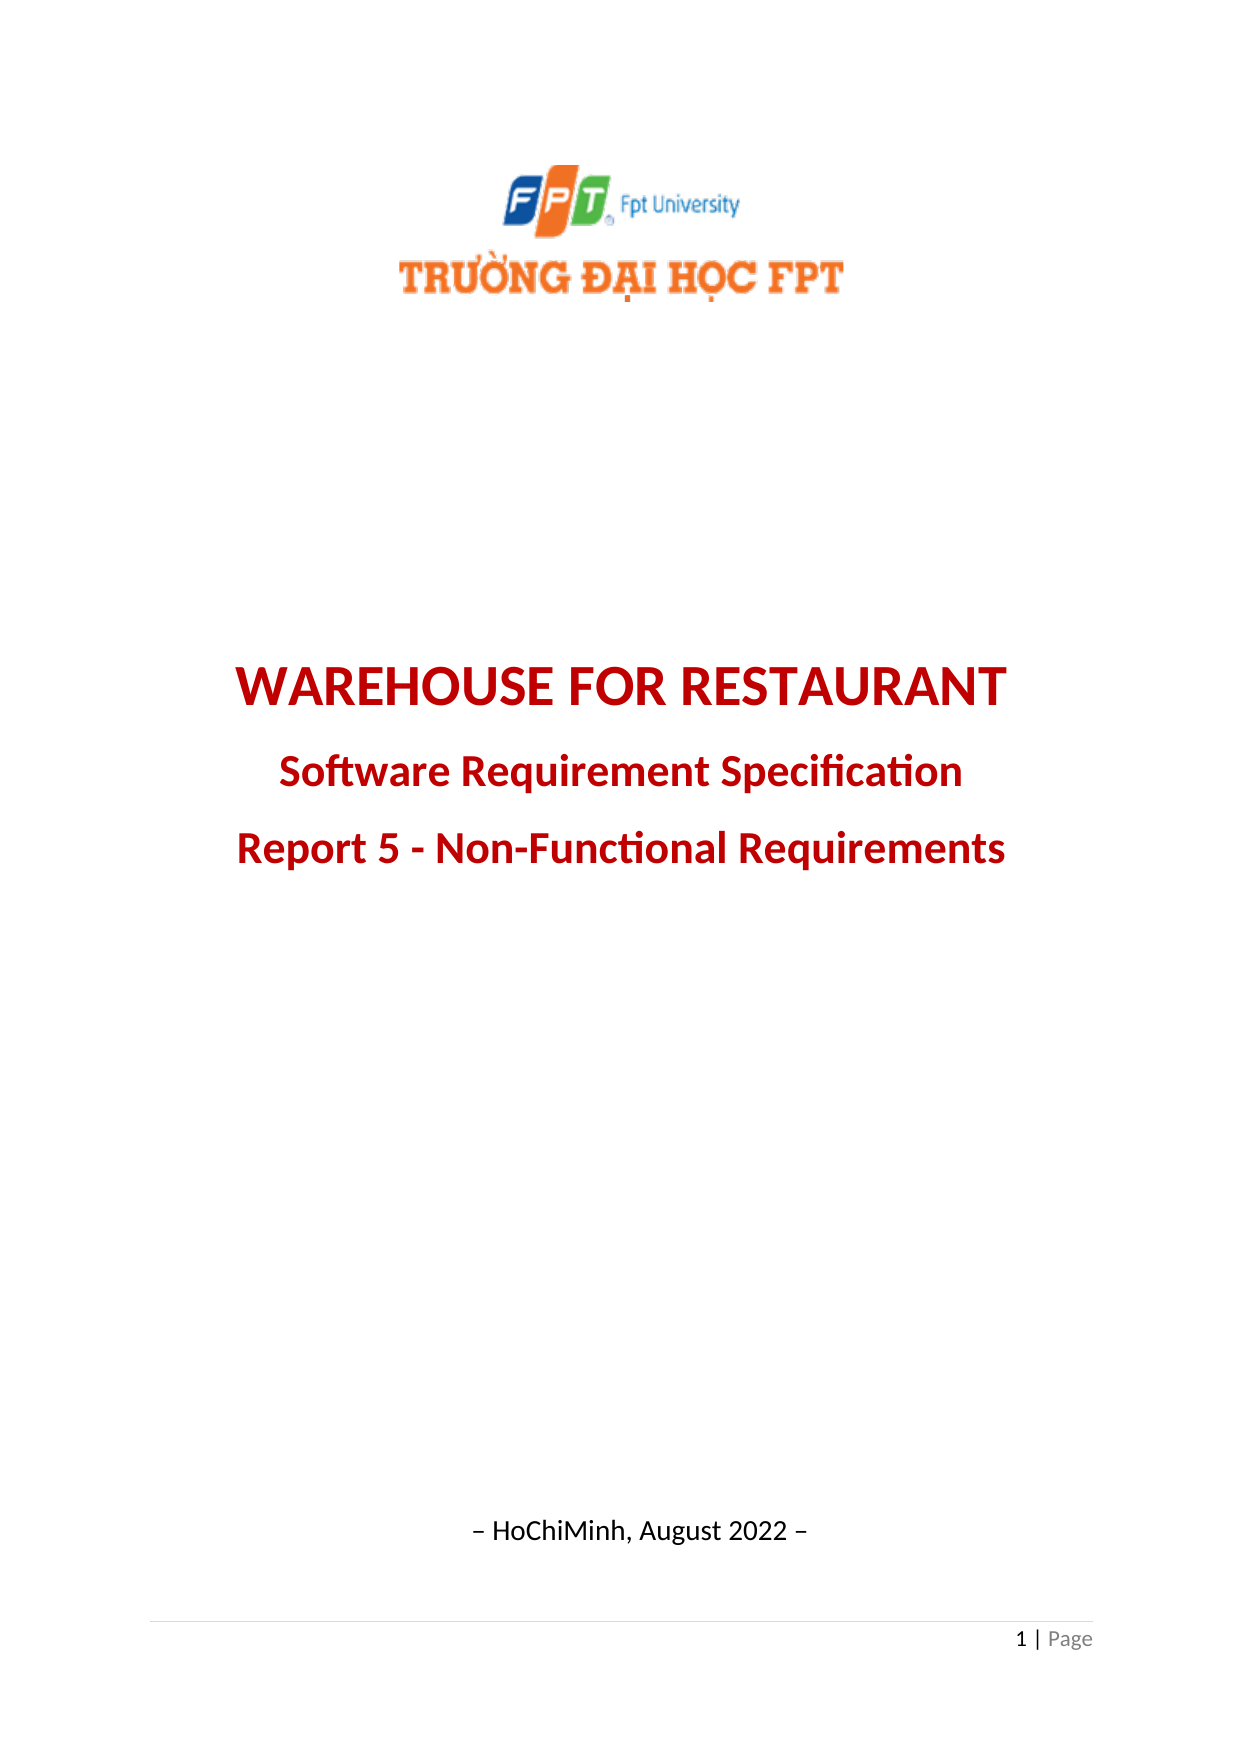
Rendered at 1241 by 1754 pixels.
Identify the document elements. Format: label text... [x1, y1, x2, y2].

text Report 5 - Non-Functional Requirements [150, 819, 1093, 875]
text WAREHOUSE FOR RESTAURANT [150, 648, 1093, 719]
text Software Requirement Specification [150, 742, 1093, 798]
text – HoChiMinh, August 2022 – [413, 1512, 867, 1547]
picture [399, 165, 844, 302]
